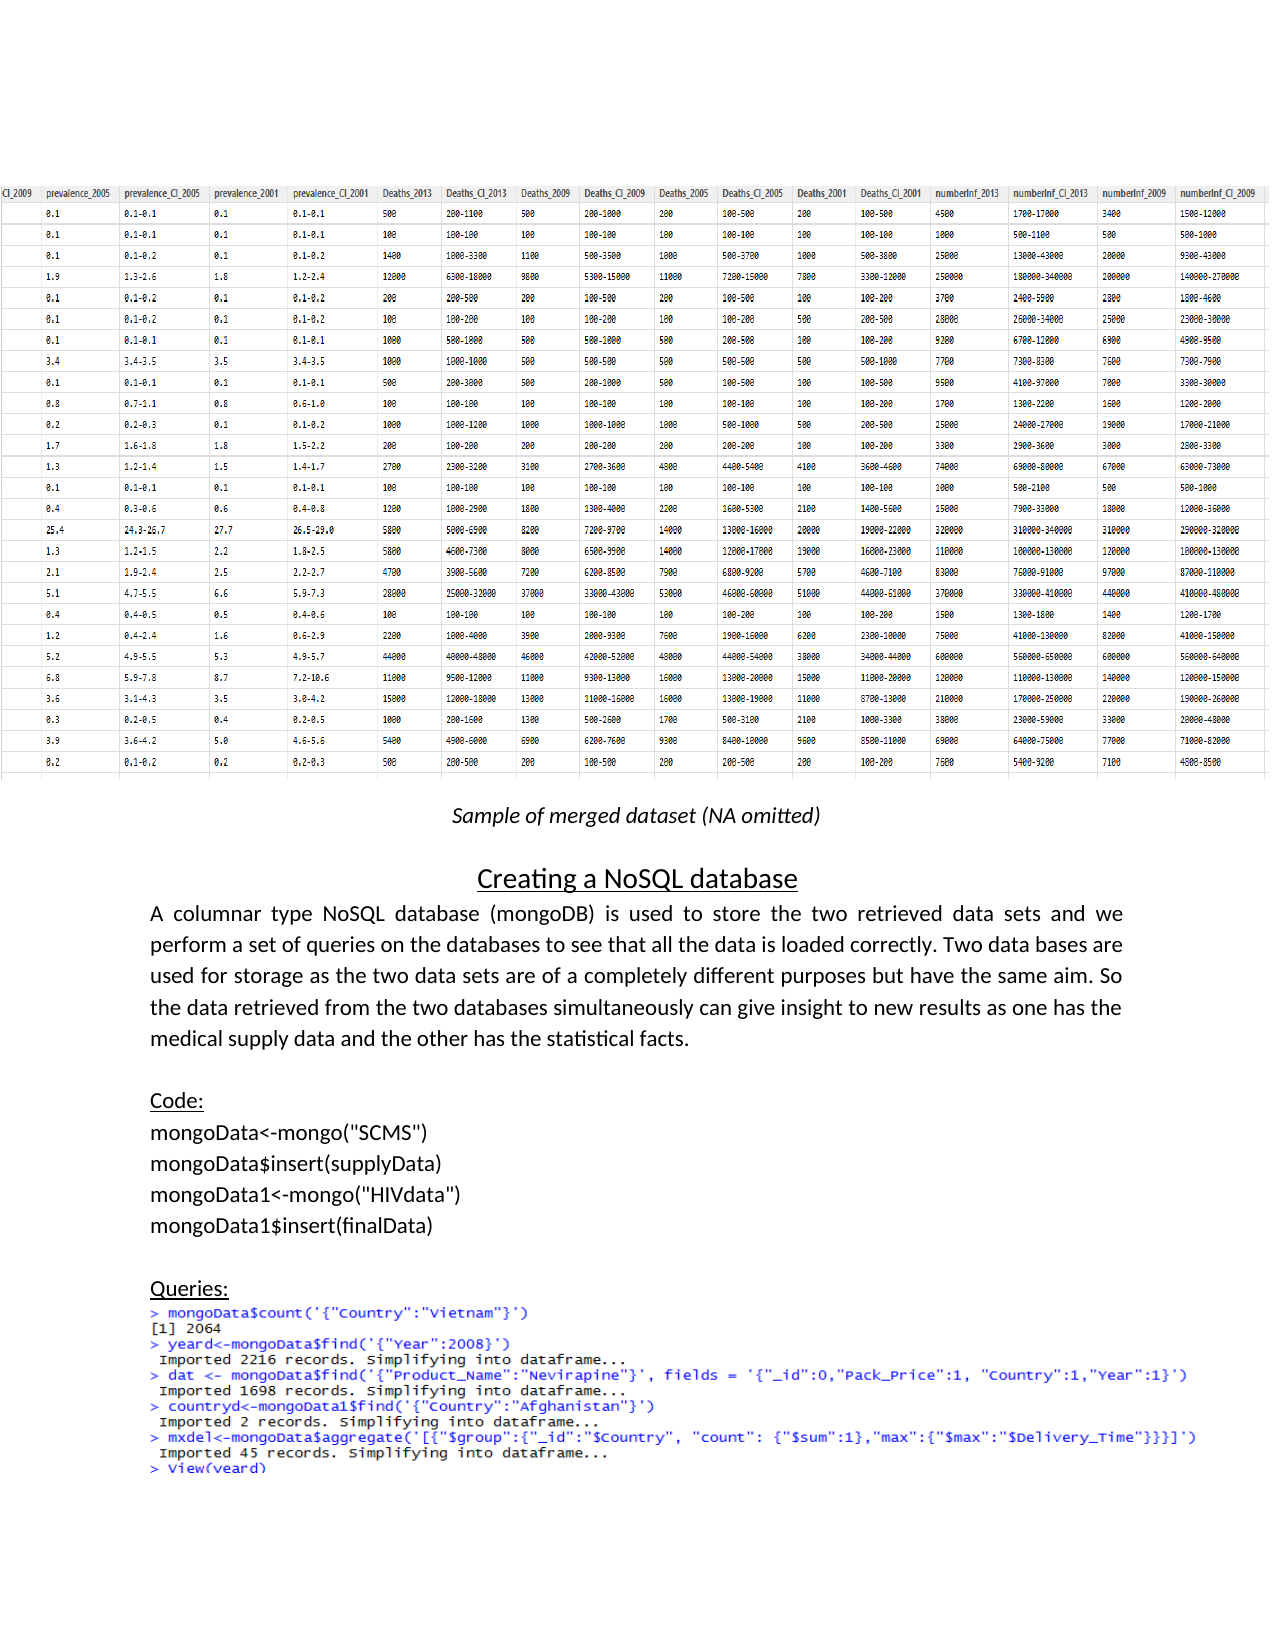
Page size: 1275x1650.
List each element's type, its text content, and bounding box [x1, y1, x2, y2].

text mongoData$insert(supplyData) [150, 1146, 1125, 1177]
picture [150, 1302, 1222, 1473]
picture [1, 186, 1269, 780]
text Creating a NoSQL database [150, 860, 1125, 896]
text A columnar type NoSQL database (mongoDB) is used to store the two retrieved data sets and we perform a set of queries on the databases to see that all the data is loaded correctly. Two data bases are used for storage as the two data sets are of a completely different purposes but have the same aim. So the data retrieved from the two databases simultaneously can give insight to new results as one has the medical supply data and the other has the statistical facts. [150, 896, 1125, 1052]
text Queries: [150, 1271, 1125, 1302]
text mongoData<-mongo("SCMS") [150, 1114, 1125, 1146]
text Sample of merged dataset (NA omitted) [150, 780, 1125, 829]
text mongoData1<-mongo("HIVdata") [150, 1177, 1125, 1208]
text Code: [150, 1083, 1125, 1114]
text mongoData1$insert(finalData) [150, 1208, 1125, 1239]
